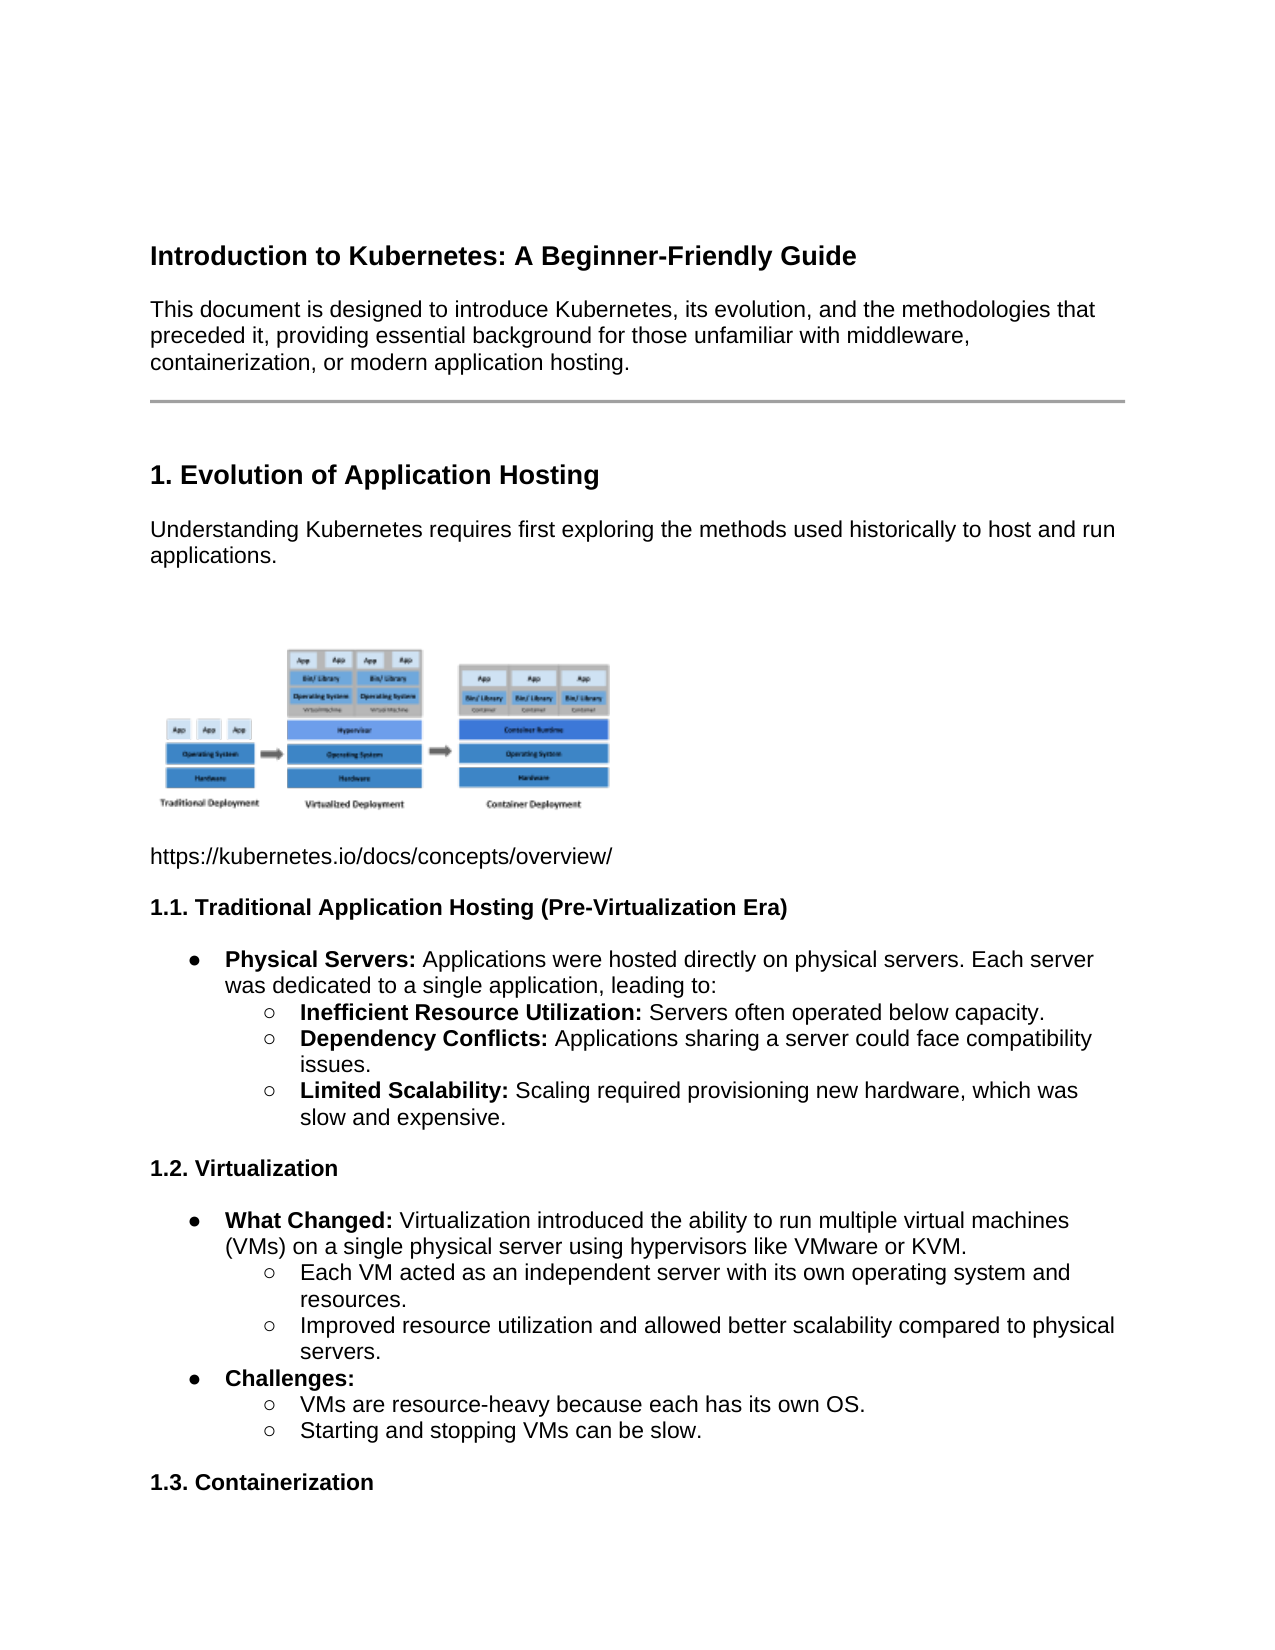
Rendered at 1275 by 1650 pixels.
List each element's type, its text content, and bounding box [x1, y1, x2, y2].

subtitle Introduction to Kubernetes: A Beginner-Friendly Guide [150, 239, 1125, 271]
subtitle 1.3. Containerization [150, 1469, 1125, 1495]
list Starting and stopping VMs can be slow. [262, 1417, 1125, 1444]
list What Changed: Virtualization introduced the ability to run multiple virtual machines (VMs) on a single physical server using hypervisors like VMware or KVM. [187, 1207, 1125, 1259]
list Challenges: [187, 1365, 1125, 1391]
list Limited Scalability: Scaling required provisioning new hardware, which was slow and expensive. [262, 1077, 1125, 1130]
list Inefficient Resource Utilization: Servers often operated below capacity. [262, 998, 1125, 1025]
list Improved resource utilization and allowed better scalability compared to physical servers. [262, 1312, 1125, 1365]
subtitle 1. Evolution of Application Hosting [150, 459, 1125, 491]
text https://kubernetes.io/docs/concepts/overview/ [150, 843, 1125, 869]
list Dependency Conflicts: Applications sharing a server could face compatibility issues. [262, 1025, 1125, 1077]
picture [150, 644, 619, 818]
subtitle 1.1. Traditional Application Hosting (Pre-Virtualization Era) [150, 894, 1125, 921]
text Understanding Kubernetes requires first exploring the methods used historically to host and run applications. [150, 516, 1125, 568]
list Physical Servers: Applications were hosted directly on physical servers. Each server was dedicated to a single application, leading to: [187, 946, 1125, 998]
list Each VM acted as an independent server with its own operating system and resources. [262, 1259, 1125, 1312]
subtitle 1.2. Virtualization [150, 1155, 1125, 1182]
text This document is designed to introduce Kubernetes, its evolution, and the methodologies that preceded it, providing essential background for those unfamiliar with middleware, containerization, or modern application hosting. [150, 296, 1125, 375]
list VMs are resource-heavy because each has its own OS. [262, 1391, 1125, 1417]
